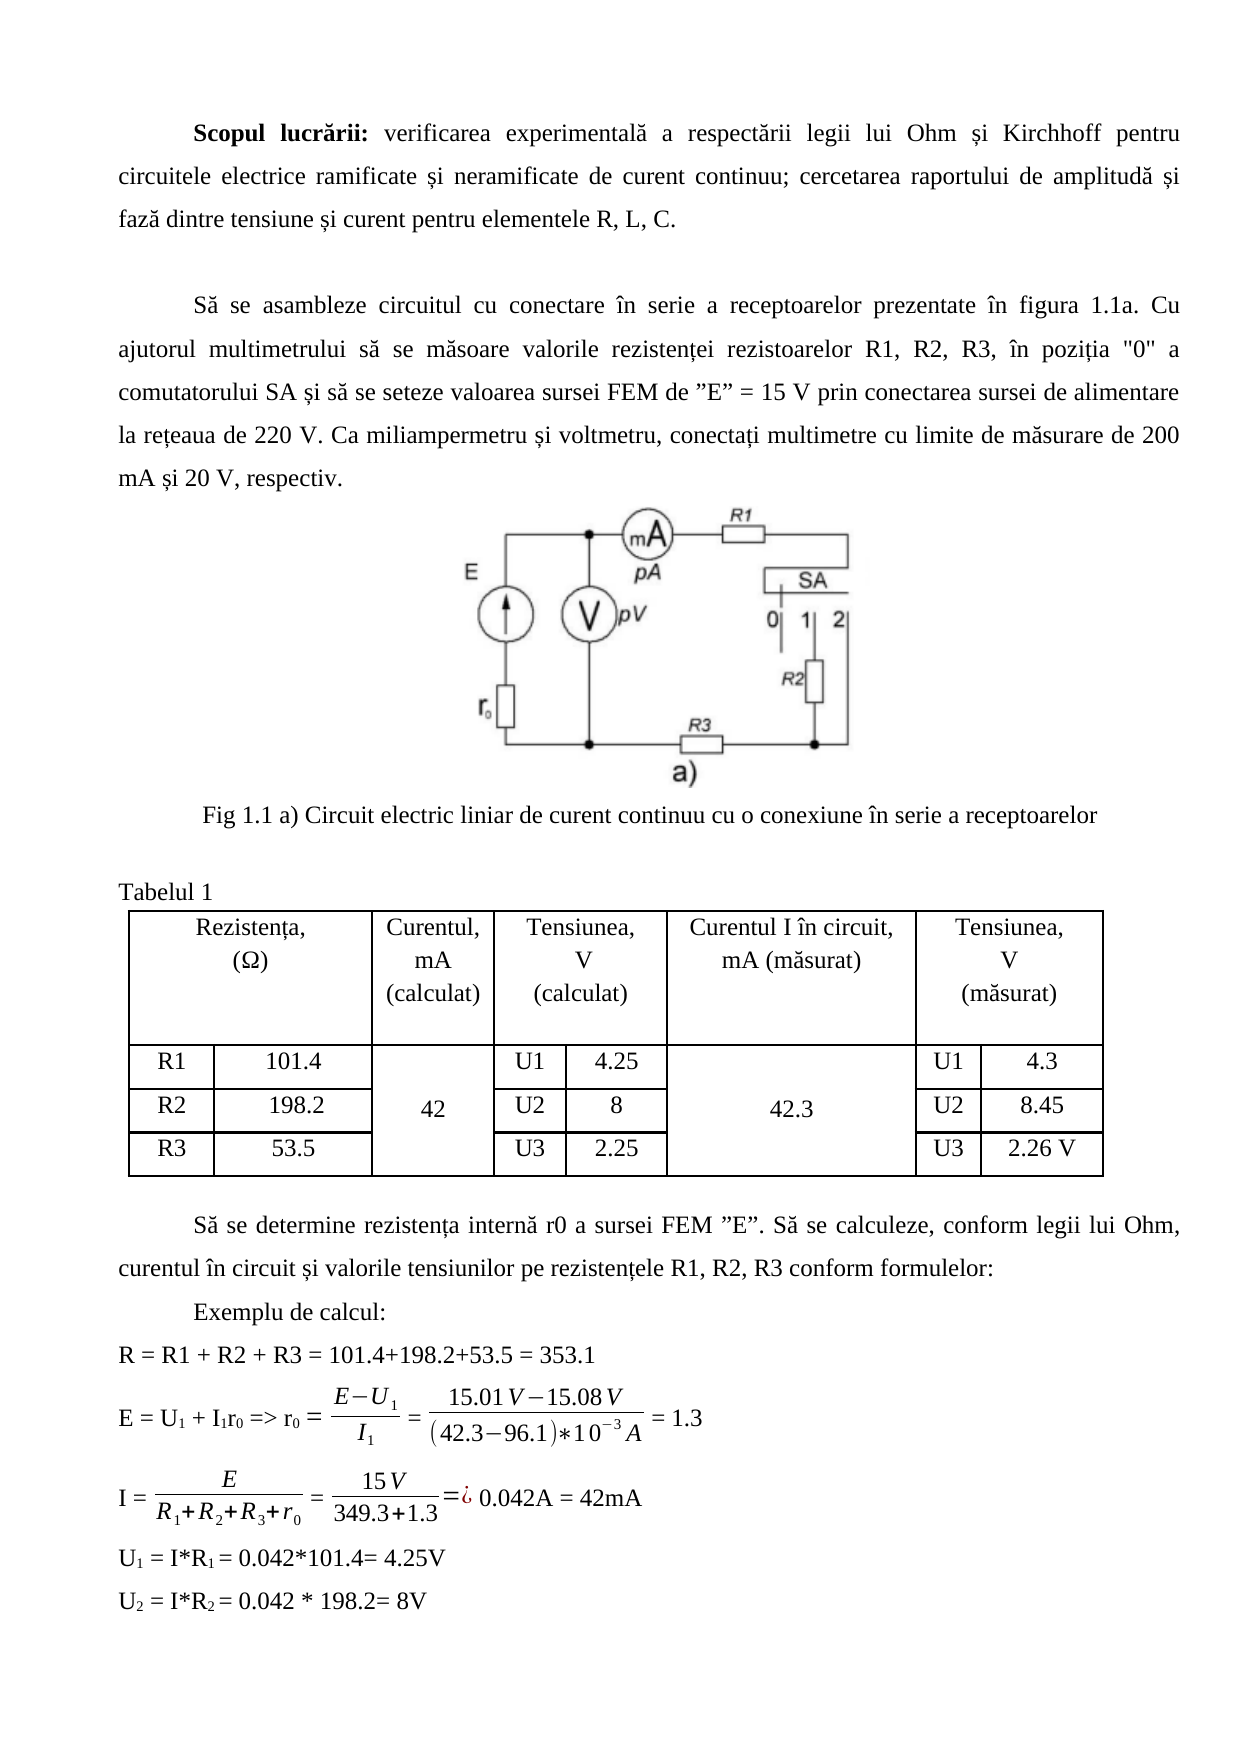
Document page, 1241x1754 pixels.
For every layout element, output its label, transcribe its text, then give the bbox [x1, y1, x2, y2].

table_header Curentul I în circuit, mA (măsurat) [668, 912, 915, 1044]
table_cell 4.3 [982, 1046, 1102, 1088]
text U2 = I*R2 = 0.042 * 198.2= 8V [118, 1586, 1181, 1615]
table_cell 42.3 [668, 1046, 915, 1175]
table_cell 2.26 V [982, 1134, 1102, 1175]
table_cell U2 [495, 1090, 565, 1131]
table_cell 53.5 [215, 1134, 371, 1175]
table_cell 198.2 [215, 1090, 371, 1131]
table_cell 4.25 [567, 1046, 666, 1088]
table_header Tensiunea, V (calculat) [495, 912, 666, 1044]
text I = = 0.042A = 42mA [118, 1466, 1181, 1529]
table_cell U1 [495, 1046, 565, 1088]
table_header Tensiunea, V (măsurat) [917, 912, 1102, 1044]
text E = U1 + I1r0 => r0 = = = 1.3 [118, 1383, 1181, 1449]
text R = R1 + R2 + R3 = 101.4+198.2+53.5 = 353.1 [118, 1340, 1181, 1368]
table_cell 8.45 [982, 1090, 1102, 1131]
text Tabelul 1 [118, 877, 1181, 906]
table_cell 101.4 [215, 1046, 371, 1088]
text Să se asambleze circuitul cu conectare în serie a receptoarelor prezentate în figura 1.1a. Cu ajutorul multimetrului să se măsoare valorile rezistenței rezistoarelor R1, R2, R3, în poziția "0" a comutatorului SA și să se seteze valoarea sursei FEM de ”E” = 15 V prin conectarea sursei de alimentare la rețeaua de 220 V. Ca miliampermetru și voltmetru, conectați multimetre cu limite de măsurare de 200 mA și 20 V, respectiv. [118, 291, 1181, 492]
table_header Rezistența, (Ω) [130, 912, 371, 1044]
table_cell U3 [495, 1134, 565, 1175]
text Scopul lucrării: verificarea experimentală a respectării legii lui Ohm și Kirchhoff pentru circuitele electrice ramificate și neramificate de curent continuu; cercetarea raportului de amplitudă și fază dintre tensiune și curent pentru elementele R, L, C. [118, 118, 1181, 233]
table_header Curentul, mA (calculat) [373, 912, 493, 1044]
table_cell 2.25 [567, 1134, 666, 1175]
table_cell R1 [130, 1046, 213, 1088]
text Fig 1.1 a) Circuit electric liniar de curent continuu cu o conexiune în serie a receptoarelor [118, 801, 1181, 829]
text U1 = I*R1 = 0.042*101.4= 4.25V [118, 1543, 1181, 1572]
picture [429, 506, 870, 788]
text Exemplu de calcul: [118, 1297, 1181, 1325]
table_cell 8 [567, 1090, 666, 1131]
table_cell U2 [917, 1090, 980, 1131]
table_cell 42 [373, 1046, 493, 1175]
table_cell R3 [130, 1134, 213, 1175]
table_cell U1 [917, 1046, 980, 1088]
text Să se determine rezistența internă r0 a sursei FEM ”E”. Să se calculeze, conform legii lui Ohm, curentul în circuit și valorile tensiunilor pe rezistențele R1, R2, R3 conform formulelor: [118, 1210, 1181, 1282]
table_cell R2 [130, 1090, 213, 1131]
table_cell U3 [917, 1134, 980, 1175]
